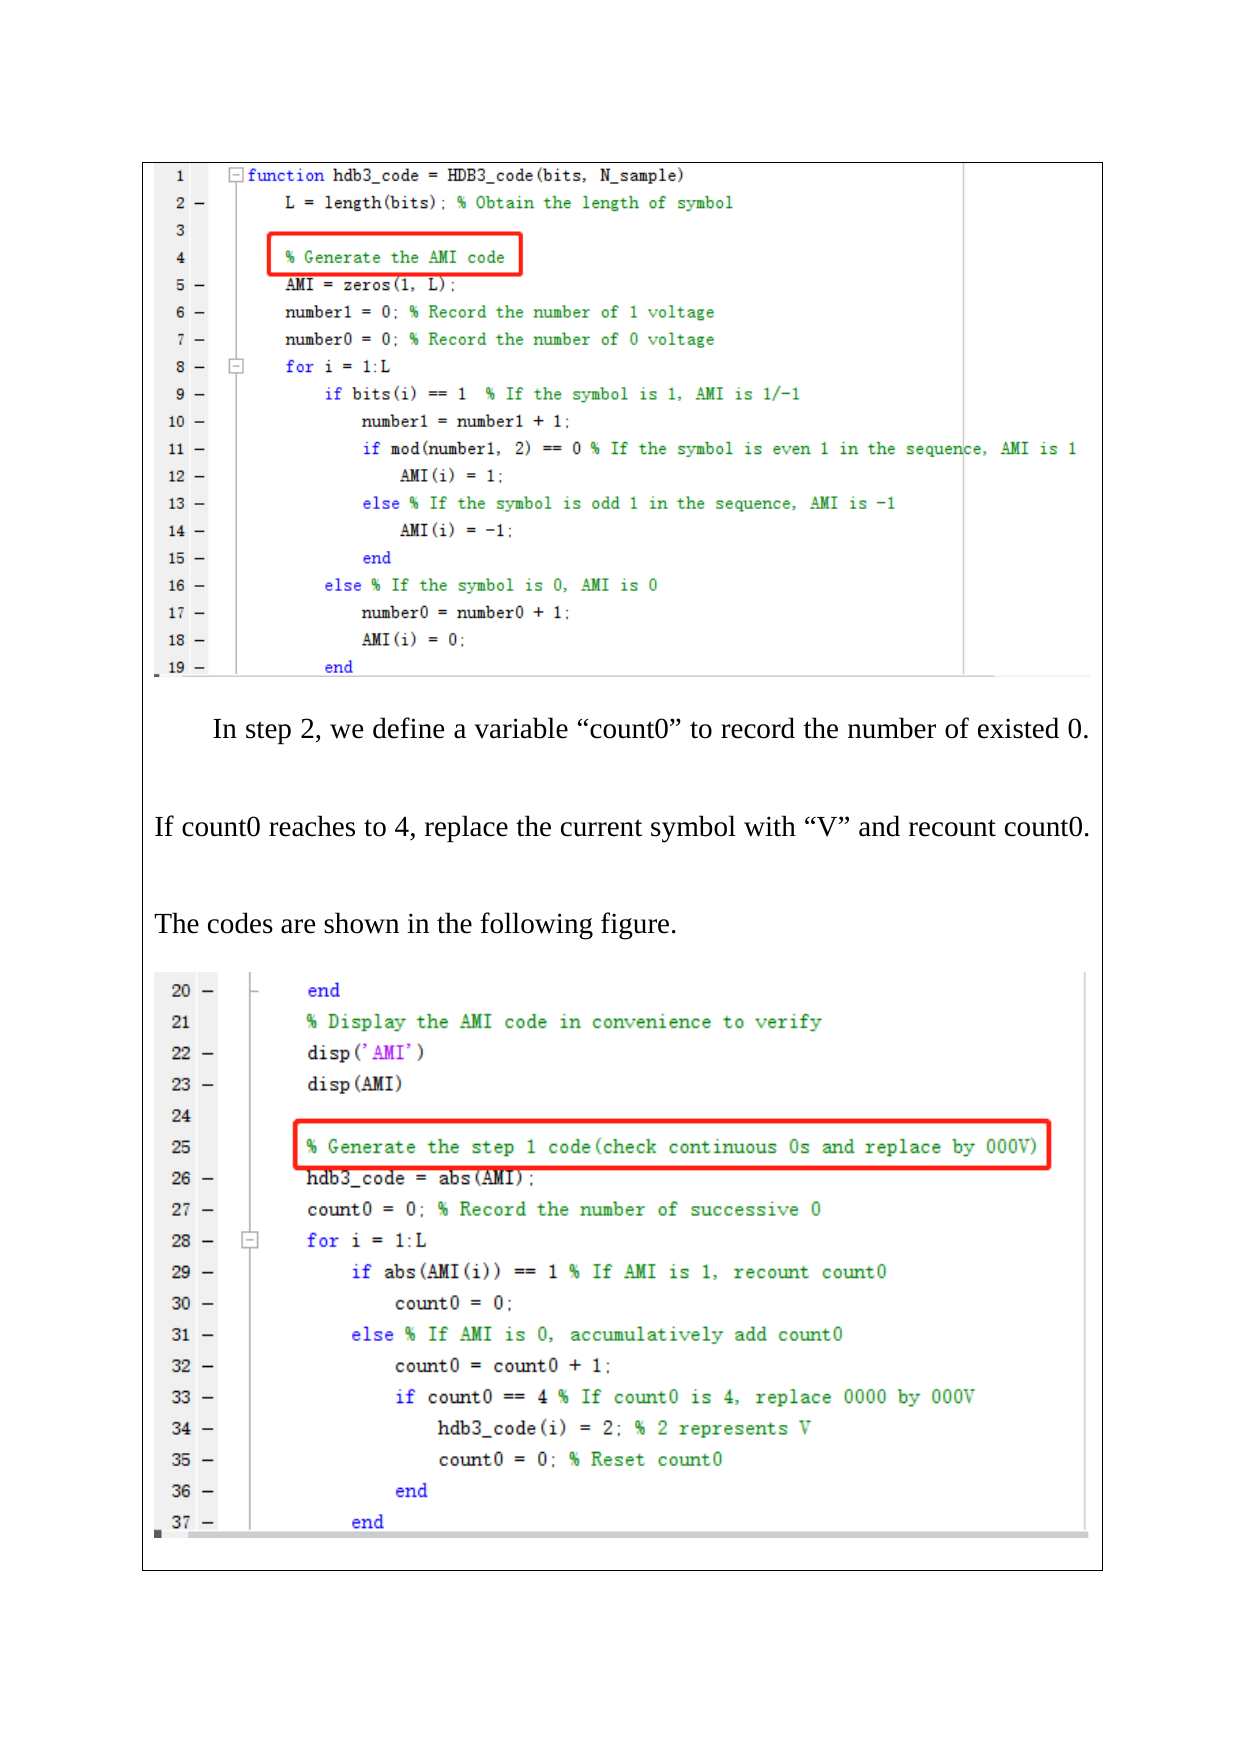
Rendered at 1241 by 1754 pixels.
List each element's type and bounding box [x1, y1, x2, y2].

table_cell [143, 163, 1102, 1570]
picture [154, 972, 1089, 1538]
picture [154, 163, 1091, 677]
